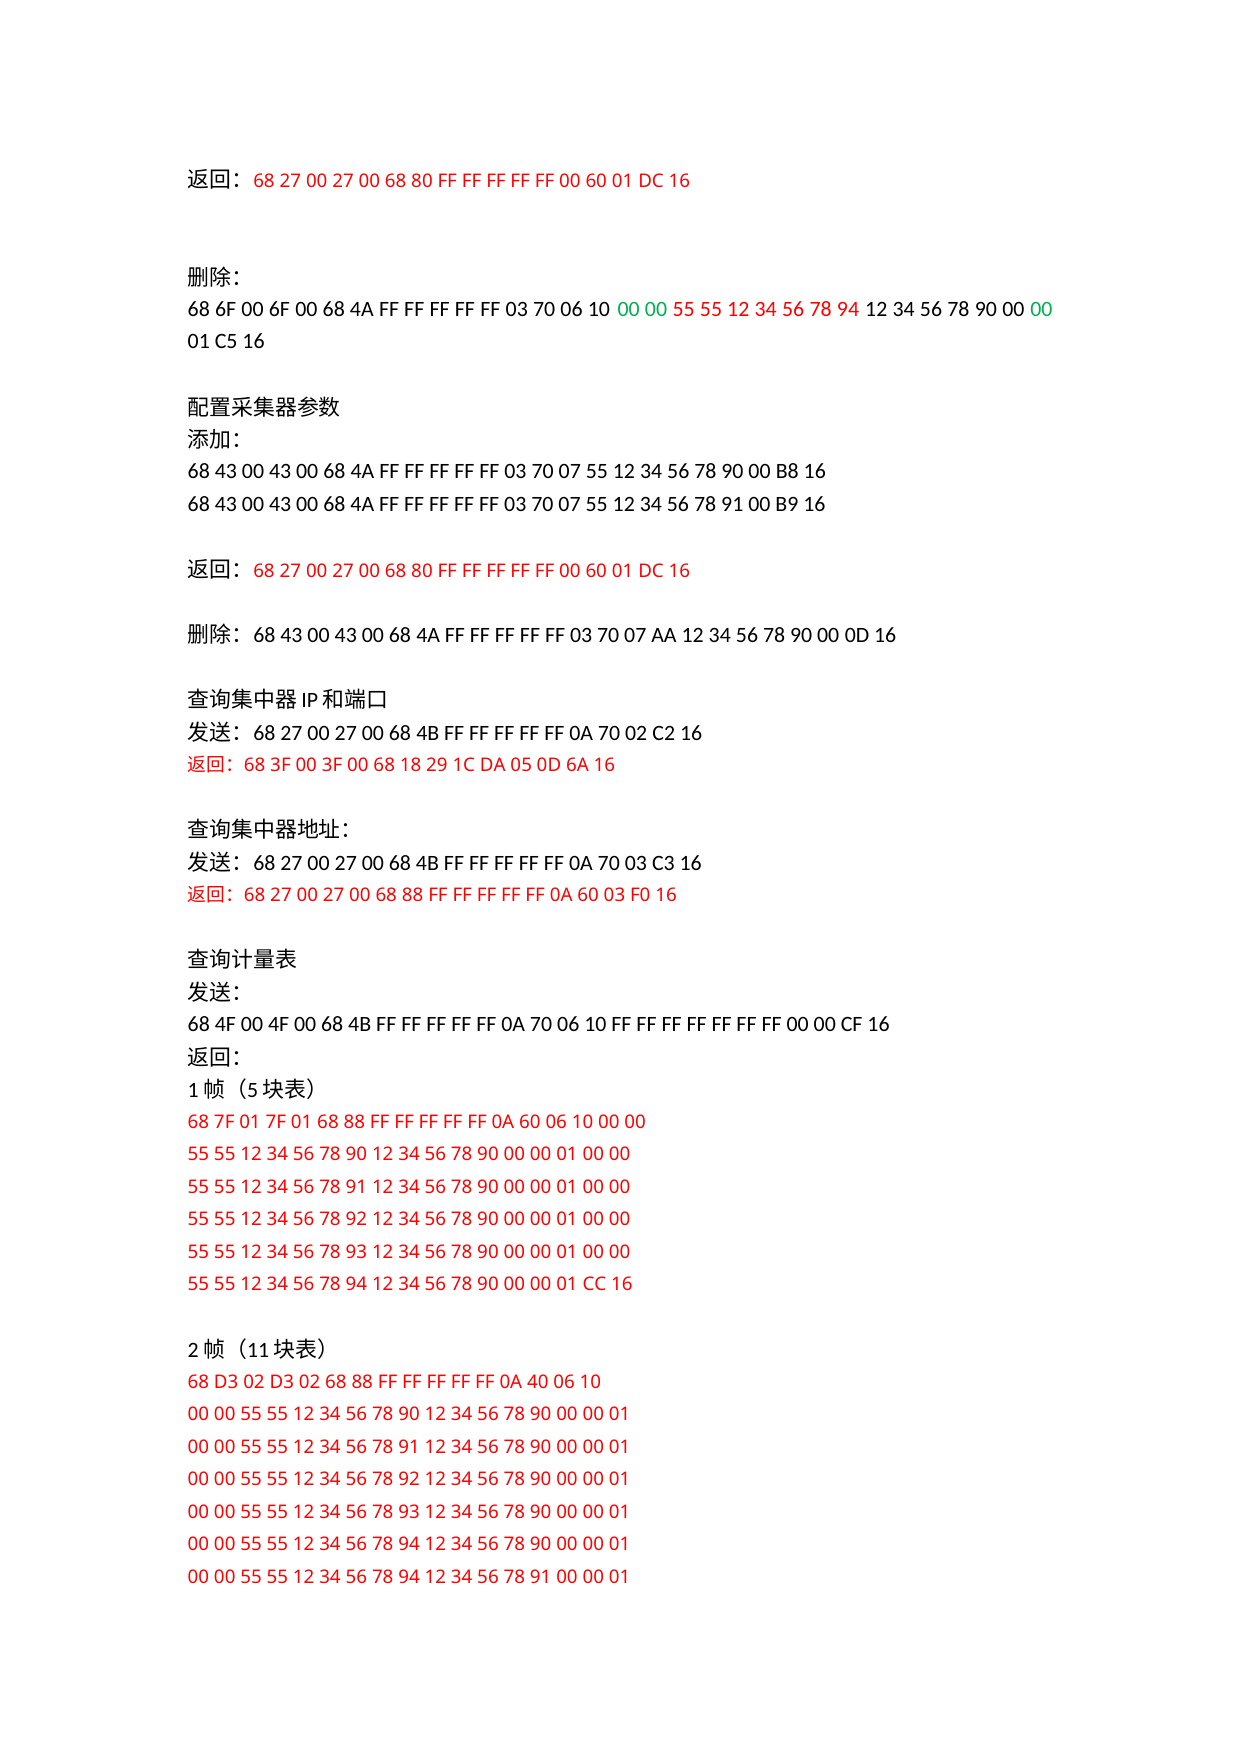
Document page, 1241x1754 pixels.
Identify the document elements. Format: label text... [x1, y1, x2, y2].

text 68 6F 00 6F 00 68 4A FF FF FF FF FF 03 70 06 10 00 00 55 55 12 34 56 78 94 12 34 56 78 90 00 00 01 C5 16 [187, 292, 1053, 357]
text 返回：68 3F 00 3F 00 68 18 29 1C DA 05 0D 6A 16 [187, 747, 1053, 779]
text 删除： [187, 259, 1053, 292]
text 查询计量表 [187, 942, 1053, 974]
text 00 00 55 55 12 34 56 78 94 12 34 56 78 90 00 00 01 [187, 1527, 1053, 1559]
text 68 D3 02 D3 02 68 88 FF FF FF FF FF 0A 40 06 10 [187, 1364, 1053, 1397]
text 删除：68 43 00 43 00 68 4A FF FF FF FF FF 03 70 07 AA 12 34 56 78 90 00 0D 16 [187, 617, 1053, 649]
text 发送：68 27 00 27 00 68 4B FF FF FF FF FF 0A 70 02 C2 16 [187, 714, 1053, 747]
text 68 4F 00 4F 00 68 4B FF FF FF FF FF 0A 70 06 10 FF FF FF FF FF FF FF 00 00 CF 16 [187, 1007, 1053, 1039]
text 发送：68 27 00 27 00 68 4B FF FF FF FF FF 0A 70 03 C3 16 [187, 844, 1053, 877]
text 55 55 12 34 56 78 92 12 34 56 78 90 00 00 01 00 00 [187, 1202, 1053, 1234]
text 配置采集器参数 [187, 389, 1053, 422]
text 返回：68 27 00 27 00 68 80 FF FF FF FF FF 00 60 01 DC 16 [187, 162, 1053, 194]
text 00 00 55 55 12 34 56 78 94 12 34 56 78 91 00 00 01 [187, 1559, 1053, 1592]
text 00 00 55 55 12 34 56 78 93 12 34 56 78 90 00 00 01 [187, 1494, 1053, 1527]
text 查询集中器地址： [187, 812, 1053, 844]
text 68 43 00 43 00 68 4A FF FF FF FF FF 03 70 07 55 12 34 56 78 91 00 B9 16 [187, 487, 1053, 519]
text 1帧（5块表） [187, 1072, 1053, 1104]
text 返回： [187, 1039, 1053, 1072]
text 查询集中器IP和端口 [187, 682, 1053, 714]
text 55 55 12 34 56 78 94 12 34 56 78 90 00 00 01 CC 16 [187, 1267, 1053, 1299]
text 发送： [187, 974, 1053, 1007]
text 2帧（11块表） [187, 1332, 1053, 1364]
text 00 00 55 55 12 34 56 78 92 12 34 56 78 90 00 00 01 [187, 1462, 1053, 1494]
text 55 55 12 34 56 78 90 12 34 56 78 90 00 00 01 00 00 [187, 1137, 1053, 1169]
text 添加： [187, 422, 1053, 454]
text 68 7F 01 7F 01 68 88 FF FF FF FF FF 0A 60 06 10 00 00 [187, 1104, 1053, 1137]
text 55 55 12 34 56 78 93 12 34 56 78 90 00 00 01 00 00 [187, 1234, 1053, 1267]
text 00 00 55 55 12 34 56 78 90 12 34 56 78 90 00 00 01 [187, 1397, 1053, 1429]
text 68 43 00 43 00 68 4A FF FF FF FF FF 03 70 07 55 12 34 56 78 90 00 B8 16 [187, 454, 1053, 487]
text 55 55 12 34 56 78 91 12 34 56 78 90 00 00 01 00 00 [187, 1169, 1053, 1202]
text 返回：68 27 00 27 00 68 88 FF FF FF FF FF 0A 60 03 F0 16 [187, 877, 1053, 909]
text 返回：68 27 00 27 00 68 80 FF FF FF FF FF 00 60 01 DC 16 [187, 552, 1053, 584]
text 00 00 55 55 12 34 56 78 91 12 34 56 78 90 00 00 01 [187, 1429, 1053, 1462]
